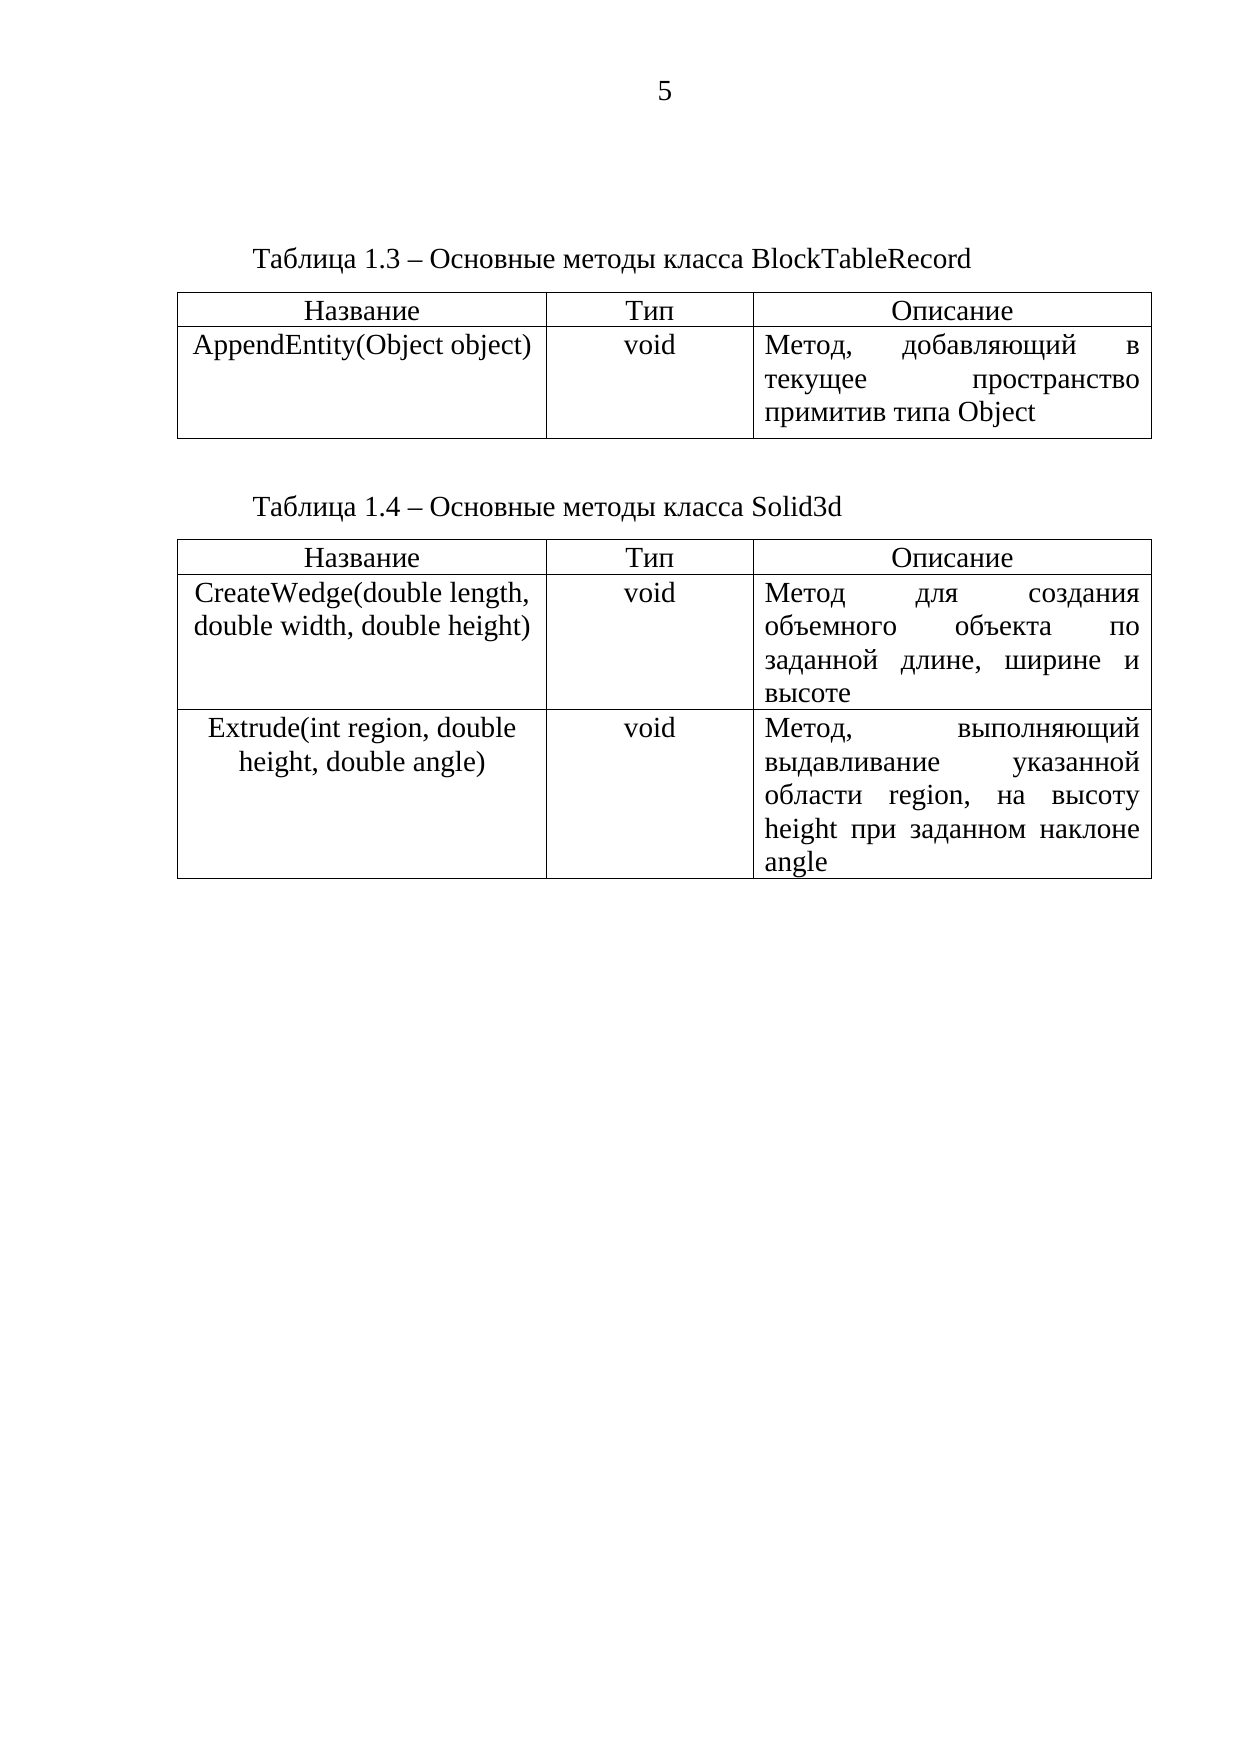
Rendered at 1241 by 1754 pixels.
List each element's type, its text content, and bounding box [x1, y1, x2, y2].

table_cell AppendEntity(Object object) [178, 327, 546, 438]
table_cell void [547, 710, 753, 878]
table_header Описание [754, 540, 1151, 574]
table_header Название [178, 540, 546, 574]
text Таблица 1.3 – Основные методы класса BlockTableRecord [177, 241, 1152, 275]
table_cell CreateWedge(double length, double width, double height) [178, 575, 546, 709]
text Таблица 1.4 – Основные методы класса Solid3d [177, 489, 1152, 523]
table_header Описание [754, 293, 1151, 326]
table_cell Метод для создания объемного объекта по заданной длине, ширине и высоте [754, 575, 1151, 709]
table_header Тип [547, 293, 753, 326]
table_header Название [178, 293, 546, 326]
table_cell void [547, 575, 753, 709]
table_cell Метод, выполняющий выдавливание указанной области region, на высоту height при заданном наклоне angle [754, 710, 1151, 878]
table_cell Метод, добавляющий в текущее пространство примитив типа Object [754, 327, 1151, 438]
table_header Тип [547, 540, 753, 574]
table_cell Extrude(int region, double height, double angle) [178, 710, 546, 878]
table_cell void [547, 327, 753, 438]
